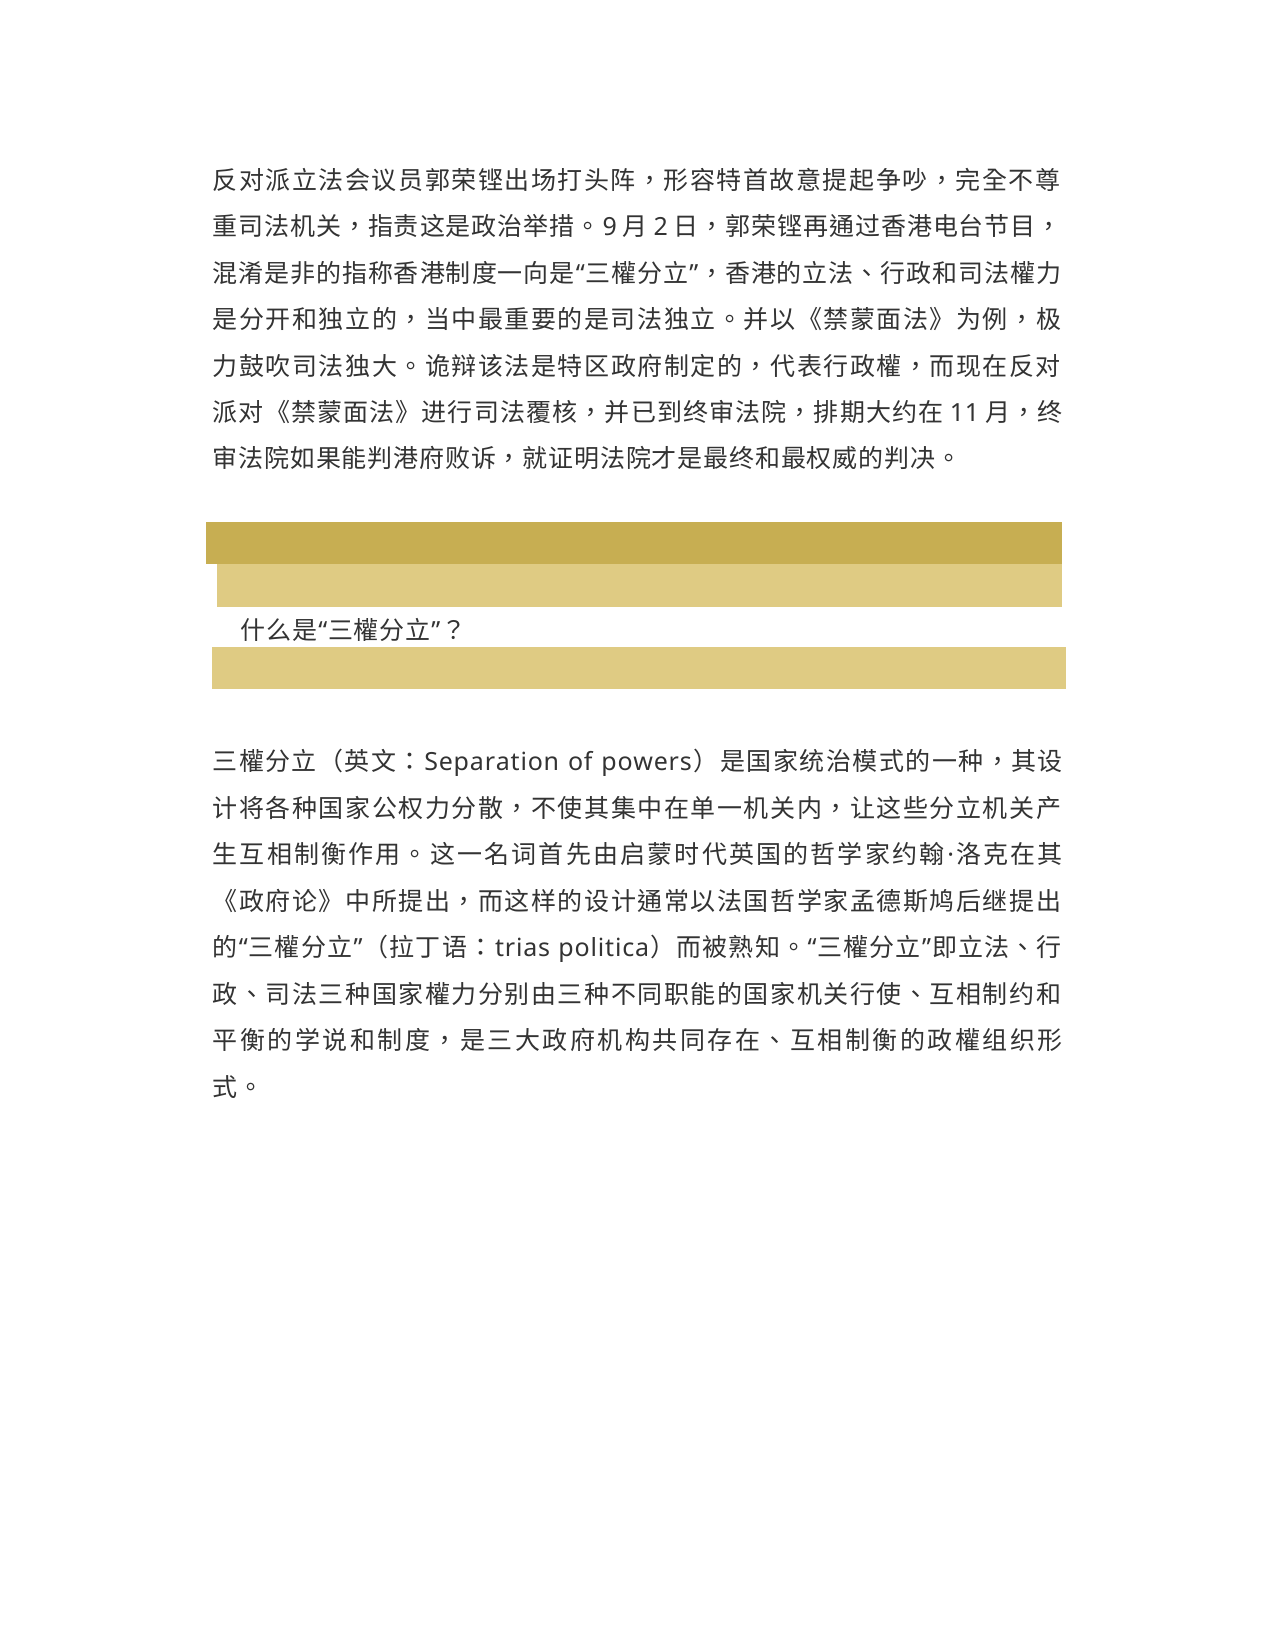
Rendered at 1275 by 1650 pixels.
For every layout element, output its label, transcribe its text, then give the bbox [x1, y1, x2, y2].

text 什么是“三權分立”？ [241, 607, 1036, 647]
text 反对派立法会议员郭荣铿出场打头阵，形容特首故意提起争吵，完全不尊重司法机关，指责这是政治举措。9月2日，郭荣铿再通过香港电台节目，混淆是非的指称香港制度一向是“三權分立”，香港的立法、行政和司法權力是分开和独立的，当中最重要的是司法独立。并以《禁蒙面法》为例，极力鼓吹司法独大。诡辩该法是特区政府制定的，代表行政權，而现在反对派对《禁蒙面法》进行司法覆核，并已到终审法院，排期大约在11月，终审法院如果能判港府败诉，就证明法院才是最终和最权威的判决。 [212, 150, 1062, 475]
text 三權分立（英文：Separation of powers）是国家统治模式的一种，其设计将各种国家公权力分散，不使其集中在单一机关内，让这些分立机关产生互相制衡作用。这一名词首先由启蒙时代英国的哲学家约翰·洛克在其《政府论》中所提出，而这样的设计通常以法国哲学家孟德斯鸠后继提出的“三權分立”（拉丁语：trias politica）而被熟知。“三權分立”即立法、行政、司法三种国家權力分别由三种不同职能的国家机关行使、互相制约和平衡的学说和制度，是三大政府机构共同存在、互相制衡的政權组织形式。 [212, 732, 1062, 1103]
